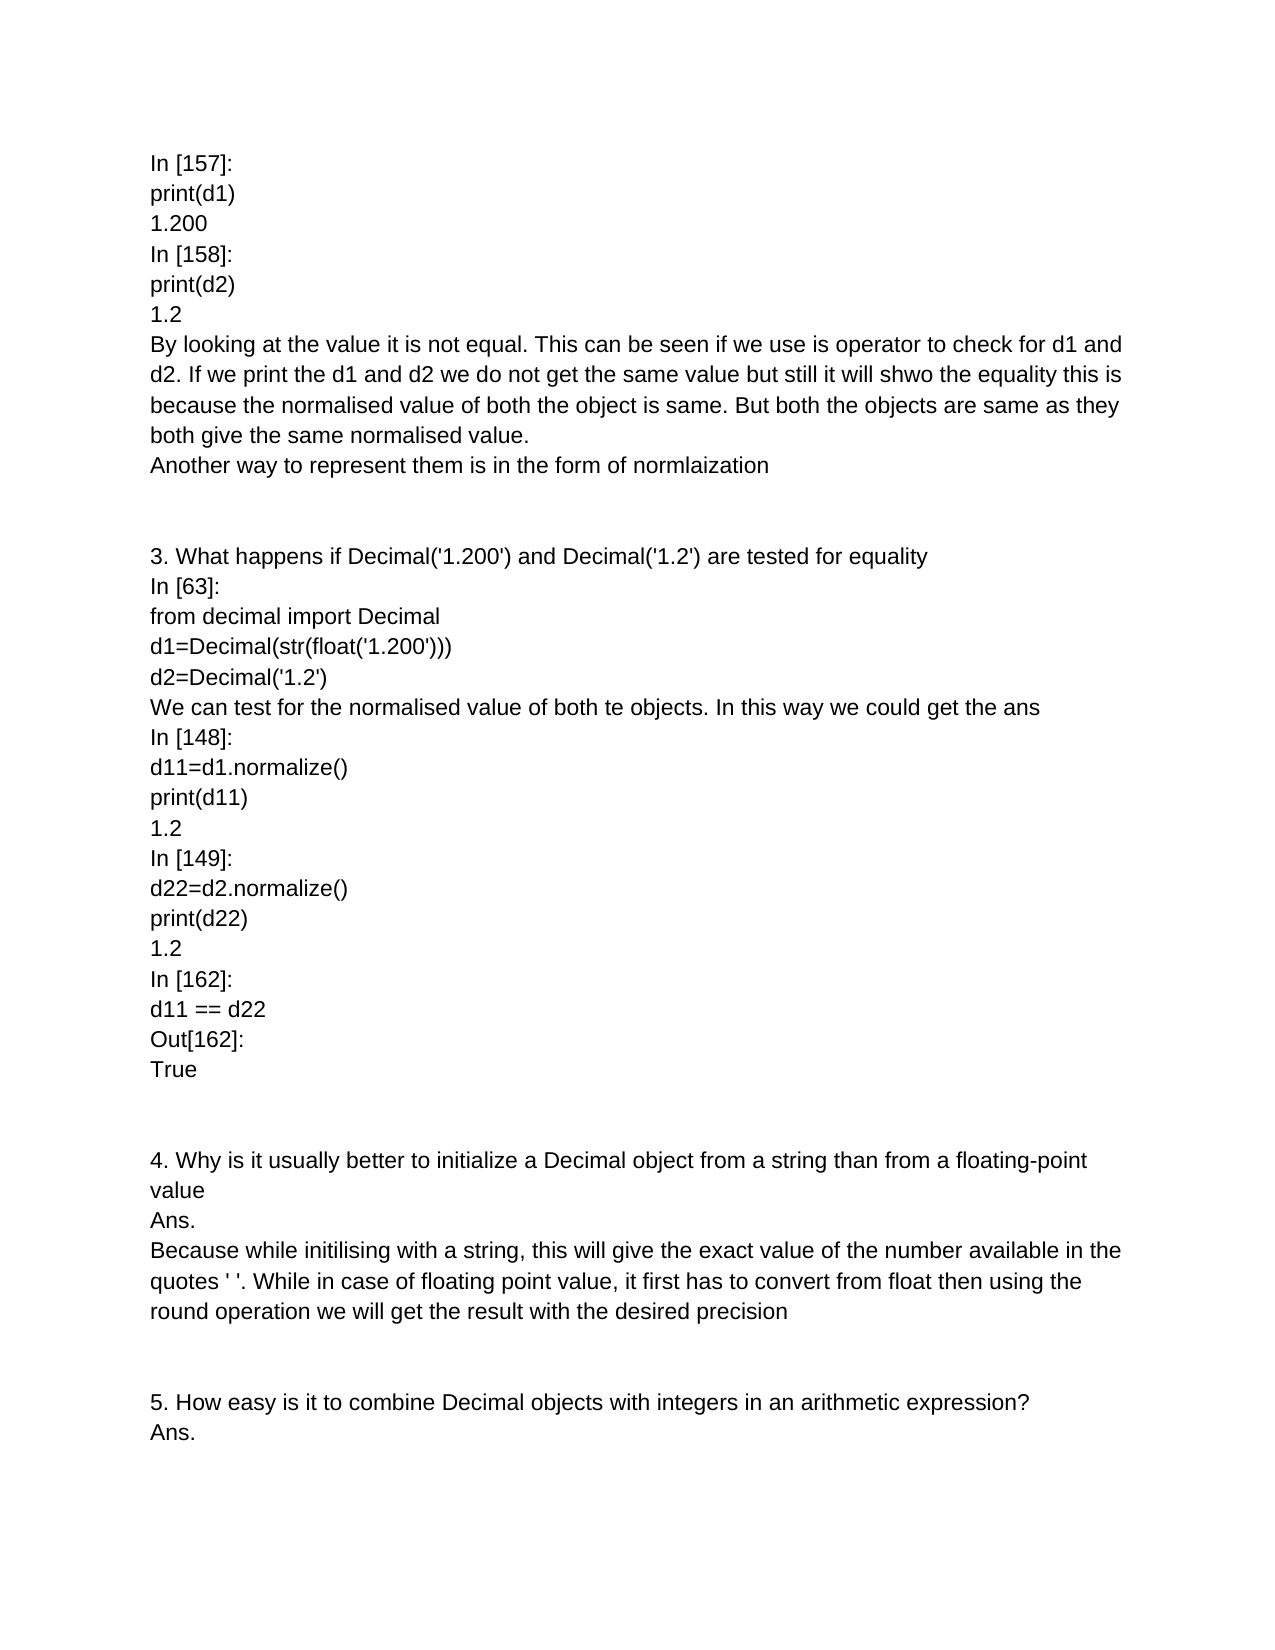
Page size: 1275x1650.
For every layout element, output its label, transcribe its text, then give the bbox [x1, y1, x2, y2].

text 3. What happens if Decimal('1.200') and Decimal('1.2') are tested for equality [150, 543, 1125, 569]
text 1.200 [150, 210, 1125, 237]
text 5. How easy is it to combine Decimal objects with integers in an arithmetic expression? [150, 1388, 1125, 1415]
text 1.2 [150, 301, 1125, 327]
text d1=Decimal(str(float('1.200'))) [150, 633, 1125, 660]
text Ans. [150, 1207, 1125, 1234]
text d22=d2.normalize() [150, 875, 1125, 901]
text 4. Why is it usually better to initialize a Decimal object from a string than from a floating-point value [150, 1147, 1125, 1203]
text True [150, 1056, 1125, 1083]
text print(d11) [150, 784, 1125, 811]
text print(d22) [150, 905, 1125, 932]
text print(d2) [150, 271, 1125, 297]
text d2=Decimal('1.2') [150, 663, 1125, 690]
text In [149]: [150, 845, 1125, 871]
text d11=d1.normalize() [150, 754, 1125, 781]
text 1.2 [150, 935, 1125, 962]
text We can test for the normalised value of both te objects. In this way we could get the ans [150, 694, 1125, 720]
text Another way to represent them is in the form of normlaization [150, 452, 1125, 478]
text In [148]: [150, 724, 1125, 750]
text In [158]: [150, 241, 1125, 267]
text 1.2 [150, 814, 1125, 841]
text In [157]: [150, 150, 1125, 176]
text By looking at the value it is not equal. This can be seen if we use is operator to check for d1 and d2. If we print the d1 and d2 we do not get the same value but still it will shwo the equality this is because the normalised value of both the object is same. But both the objects are same as they both give the same normalised value. [150, 331, 1125, 448]
text print(d1) [150, 180, 1125, 207]
text Out[162]: [150, 1026, 1125, 1052]
text In [63]: [150, 573, 1125, 599]
text Ans. [150, 1419, 1125, 1445]
text Because while initilising with a string, this will give the exact value of the number available in the quotes ' '. While in case of floating point value, it first has to convert from float then using the round operation we will get the result with the desired precision [150, 1237, 1125, 1324]
text In [162]: [150, 966, 1125, 992]
text from decimal import Decimal [150, 603, 1125, 629]
text d11 == d22 [150, 996, 1125, 1022]
